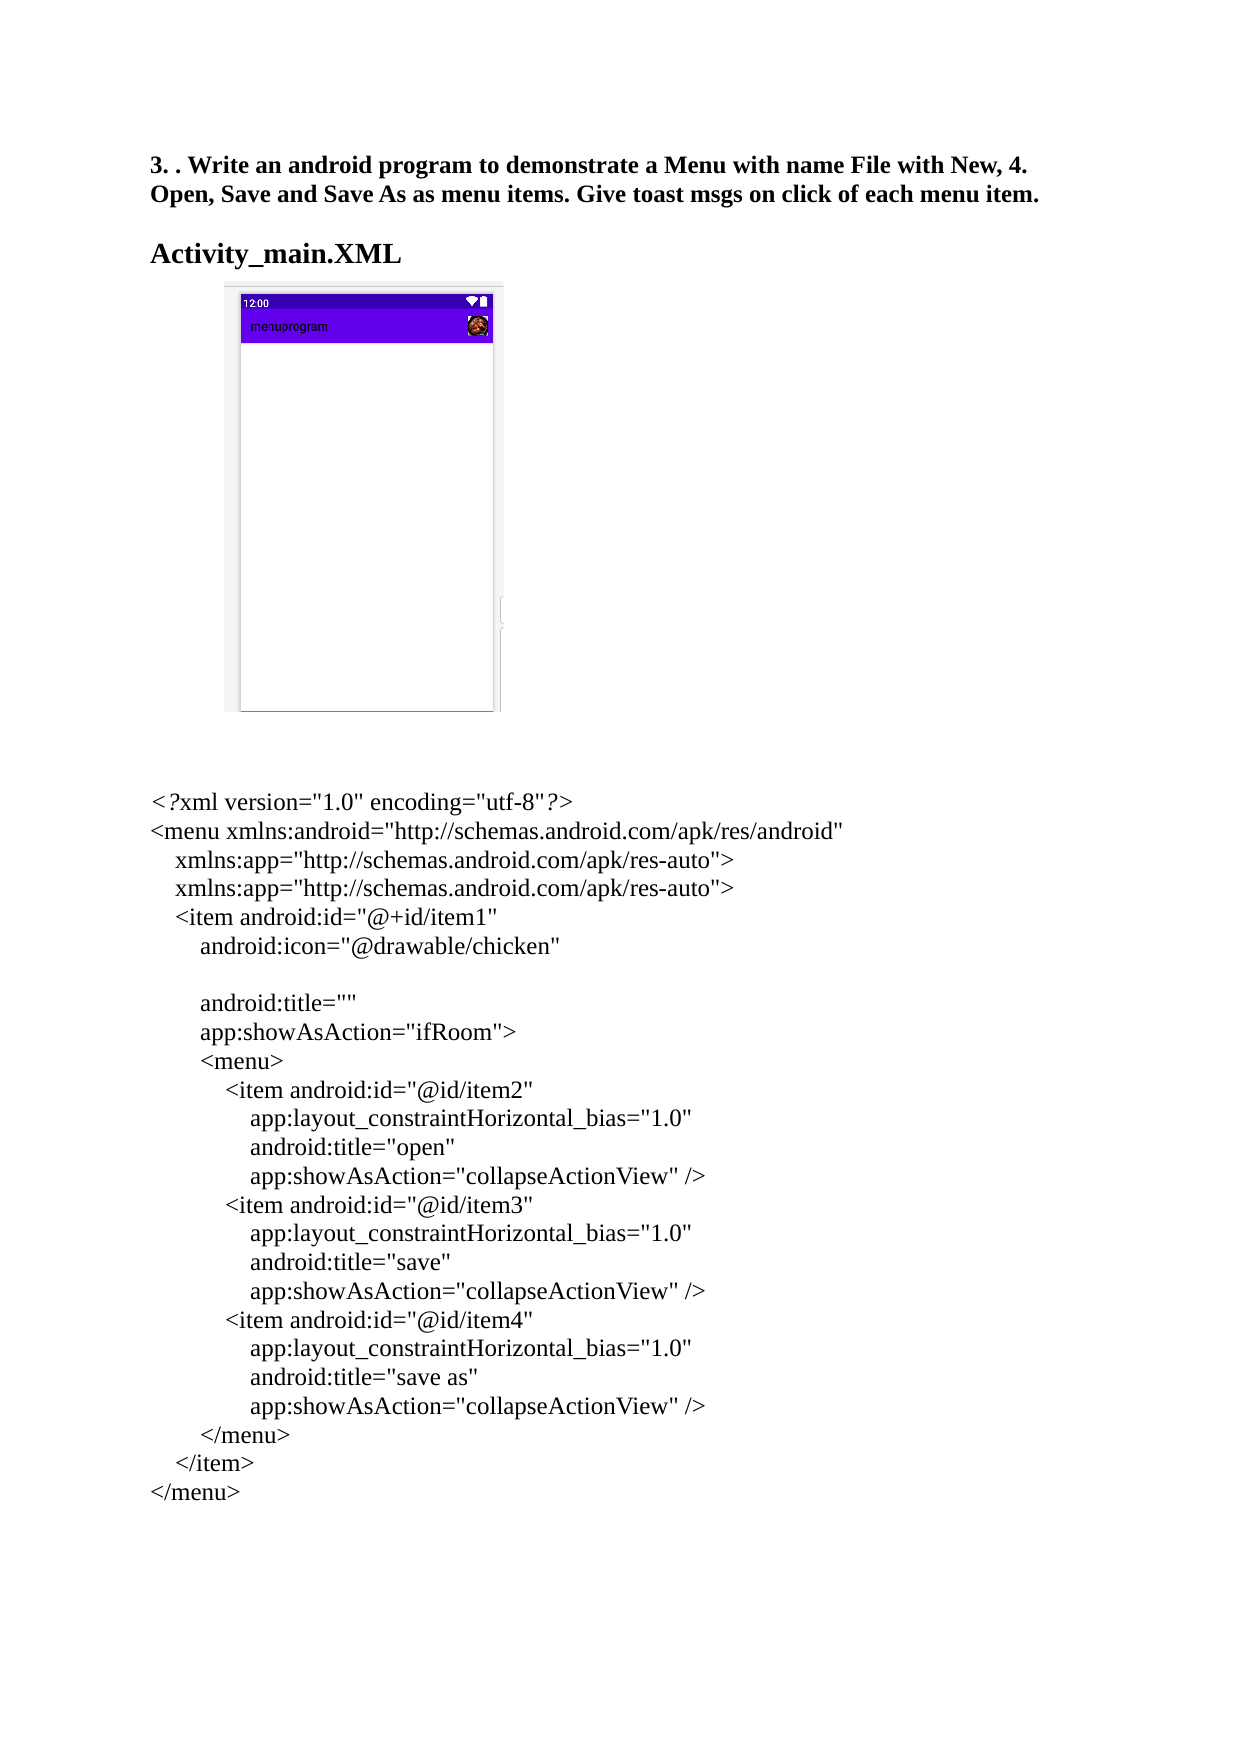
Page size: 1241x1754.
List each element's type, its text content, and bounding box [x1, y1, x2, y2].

text Activity_main.XML [150, 236, 1090, 270]
text <?xml version="1.0" encoding="utf-8"?> <menu xmlns:android="http://schemas.android.com/apk/res/android" xmlns:app="http://schemas.android.com/apk/res-auto"> xmlns:app="http://schemas.android.com/apk/res-auto"> <item android:id="@+id/item1" android:icon="@drawable/chicken" android:title="" app:showAsAction="ifRoom"> <menu> <item android:id="@id/item2" app:layout_constraintHorizontal_bias="1.0" android:title="open" app:showAsAction="collapseActionView" /> <item android:id="@id/item3" app:layout_constraintHorizontal_bias="1.0" android:title="save" app:showAsAction="collapseActionView" /> <item android:id="@id/item4" app:layout_constraintHorizontal_bias="1.0" android:title="save as" app:showAsAction="collapseActionView" /> </menu> </item> </menu> [150, 787, 1090, 1506]
picture [223, 281, 504, 712]
text 3. . Write an android program to demonstrate a Menu with name File with New, 4. Open, Save and Save As as menu items. Give toast msgs on click of each menu item. [150, 150, 1090, 207]
